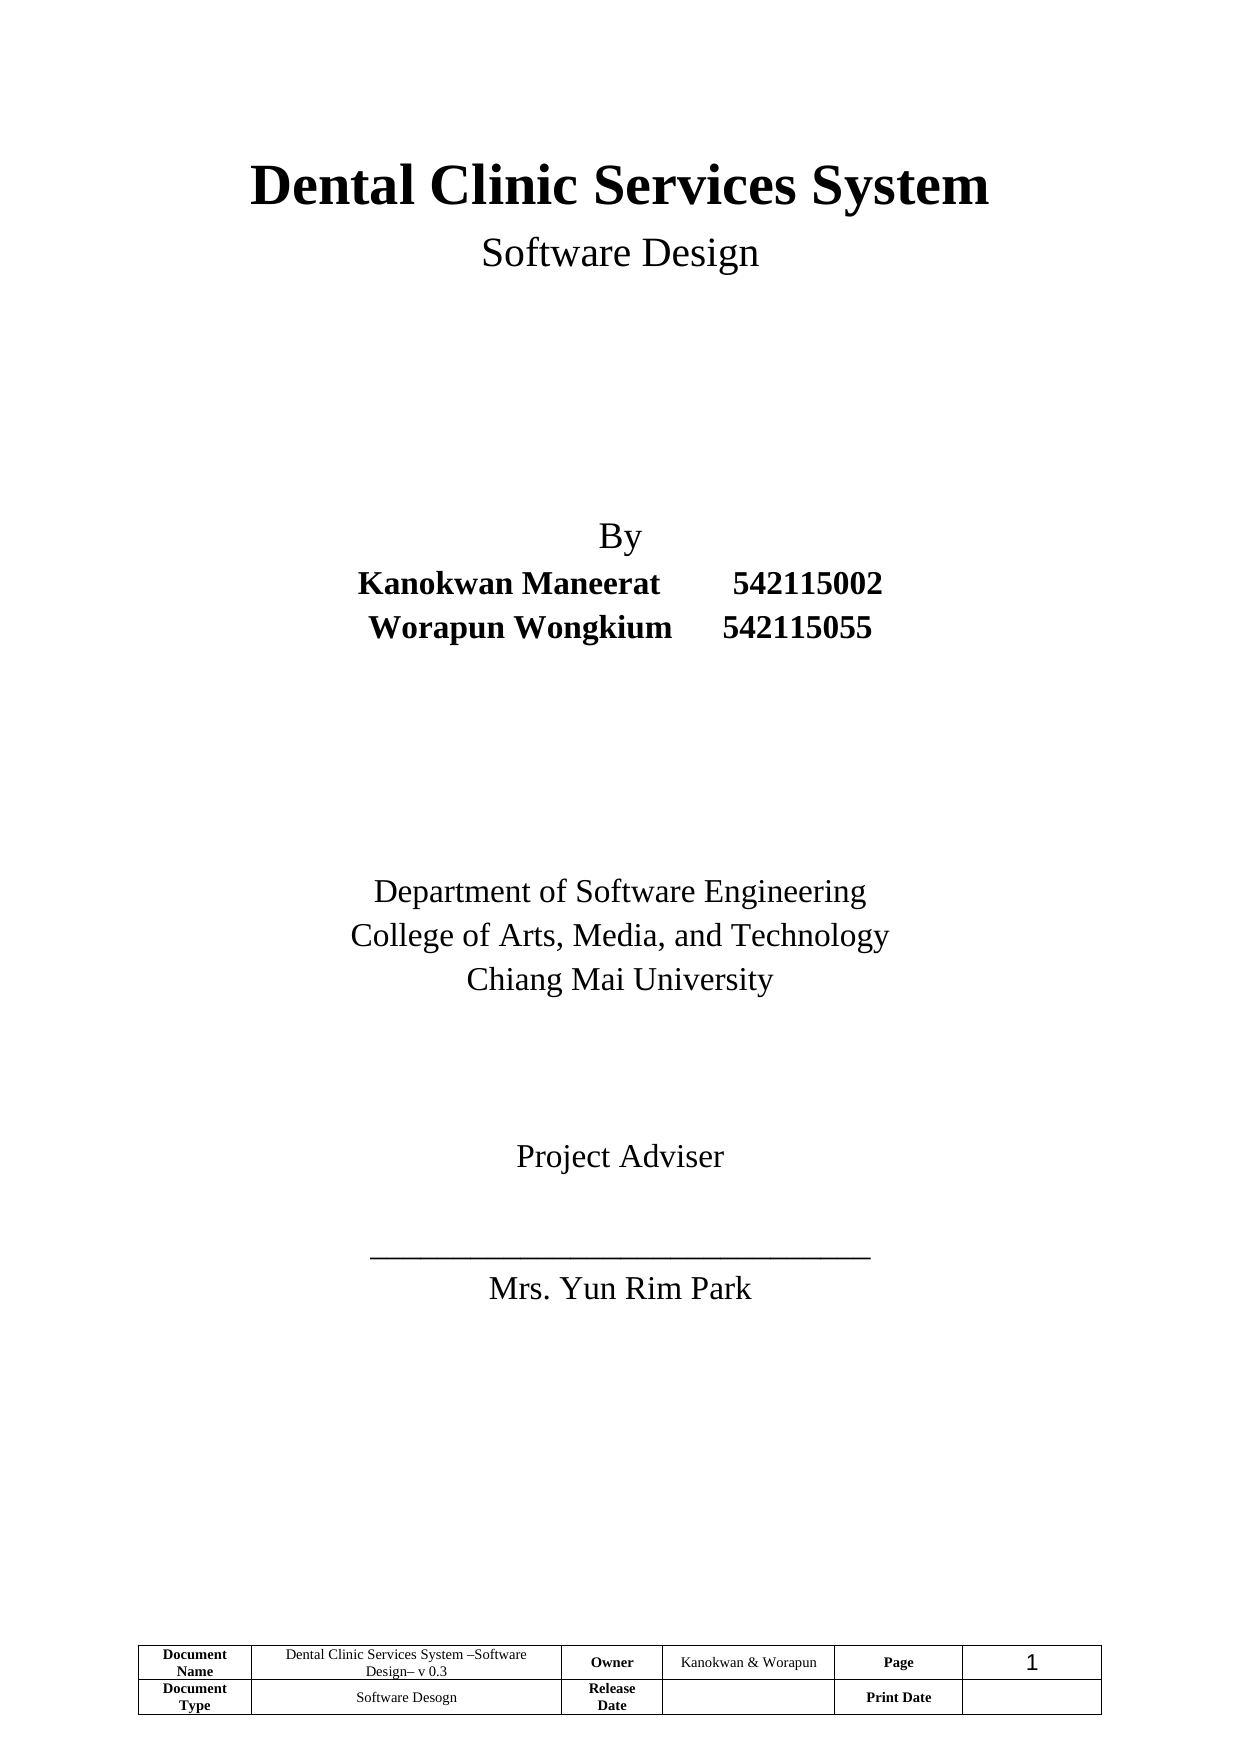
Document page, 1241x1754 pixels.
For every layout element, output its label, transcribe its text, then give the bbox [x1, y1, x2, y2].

text Worapun Wongkium 542115055 [150, 607, 1090, 645]
text Department of Software Engineering [150, 871, 1090, 910]
text Chiang Mai University [150, 959, 1090, 998]
text Dental Clinic Services System [150, 150, 1090, 217]
text College of Arts, Media, and Technology [150, 916, 1090, 954]
text Software Design [150, 227, 1090, 275]
text Project Adviser [150, 1136, 1090, 1174]
text By [150, 513, 1090, 557]
text Mrs. Yun Rim Park [150, 1268, 1090, 1306]
text ______________________________ [150, 1224, 1090, 1262]
text Kanokwan Maneerat 542115002 [150, 563, 1090, 601]
